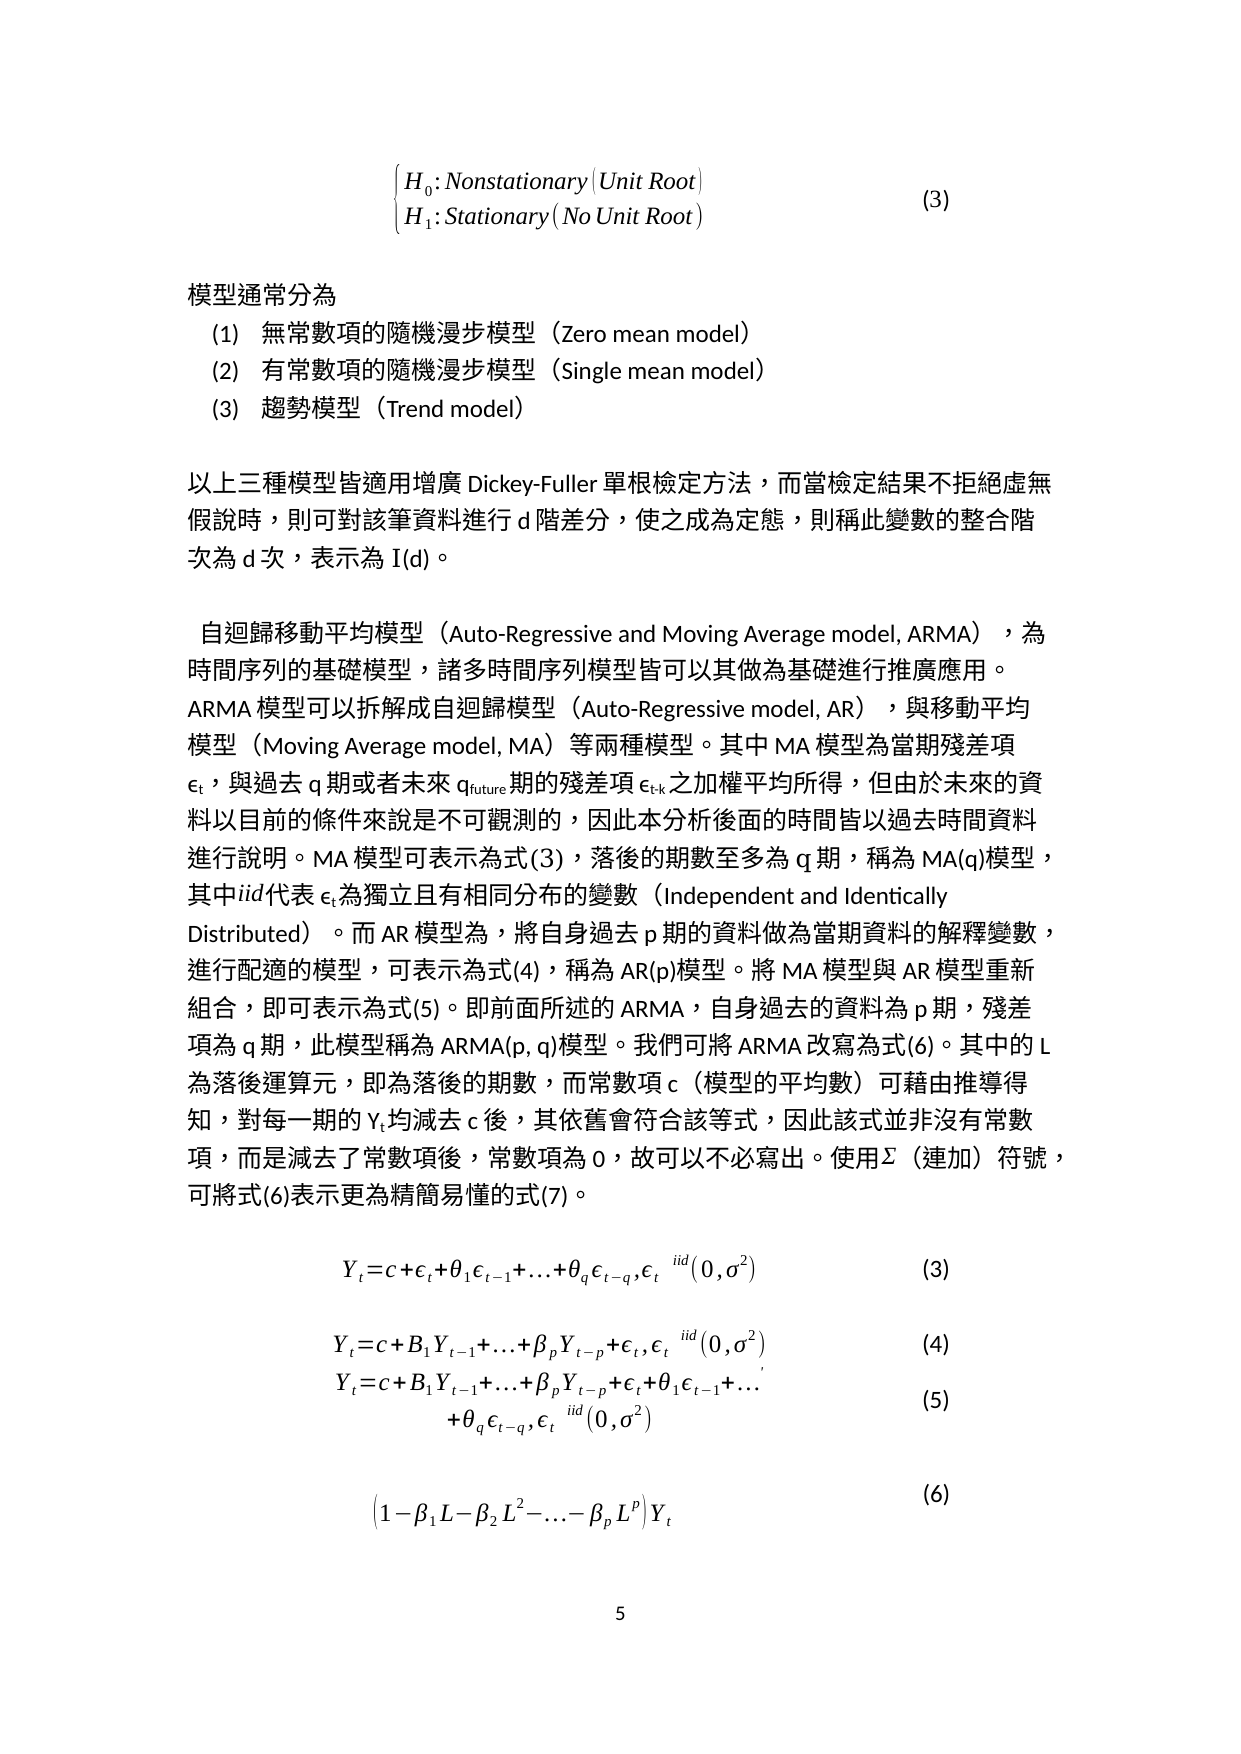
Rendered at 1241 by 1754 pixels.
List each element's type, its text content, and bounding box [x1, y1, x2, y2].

text 以上三種模型皆適用增廣Dickey-Fuller單根檢定方法，而當檢定結果不拒絕虛無假說時，則可對該筆資料進行d階差分，使之成為定態，則稱此變數的整合階次為d次，表示為Ι(d)。 [187, 462, 1053, 575]
text 模型通常分為 [187, 275, 1053, 312]
list 有常數項的隨機漫步模型（Single mean model） [211, 350, 1053, 387]
table_header [134, 1475, 911, 1550]
table_header [188, 1250, 911, 1287]
table_header [188, 163, 911, 237]
list 無常數項的隨機漫步模型（Zero mean model） [211, 312, 1053, 350]
table_header () [911, 163, 1052, 237]
table_header [188, 1363, 911, 1437]
list 趨勢模型（Trend model） [211, 387, 1053, 425]
table_header [188, 1325, 911, 1362]
